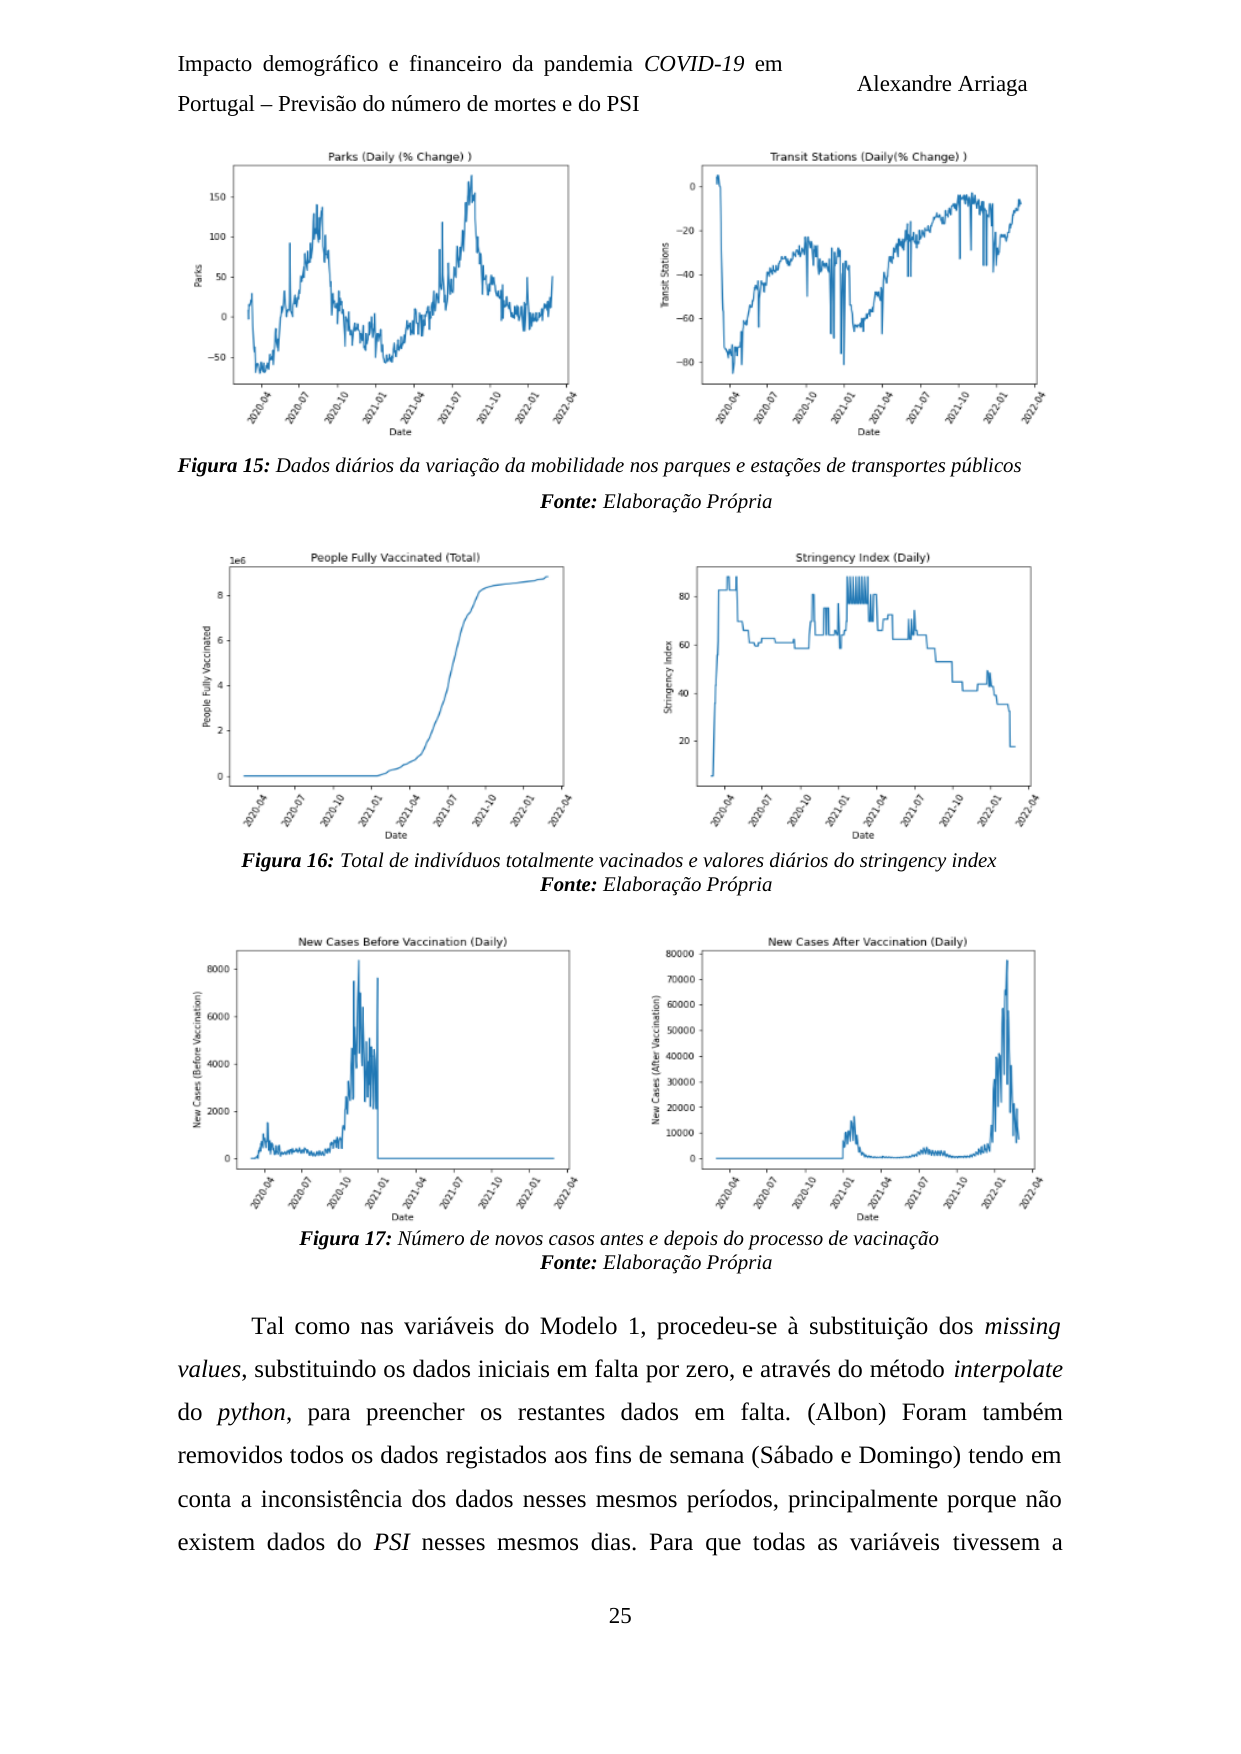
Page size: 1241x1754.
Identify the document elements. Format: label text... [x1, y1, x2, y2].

text Figura 15: Dados diários da variação da mobilidade nos parques e estações de transportes públicos [177, 441, 1063, 477]
text Fonte: Elaboração Própria [177, 872, 1063, 896]
picture [177, 147, 1063, 441]
text Fonte: Elaboração Própria [177, 489, 1063, 513]
text Figura 16: Total de indivíduos totalmente vacinados e valores diários do stringency index [177, 848, 1063, 872]
text Figura 17: Número de novos casos antes e depois do processo de vacinação [177, 1226, 1063, 1250]
text Fonte: Elaboração Própria [177, 1250, 1063, 1274]
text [177, 1311, 1063, 1556]
picture [177, 933, 1063, 1226]
picture [177, 549, 1063, 848]
